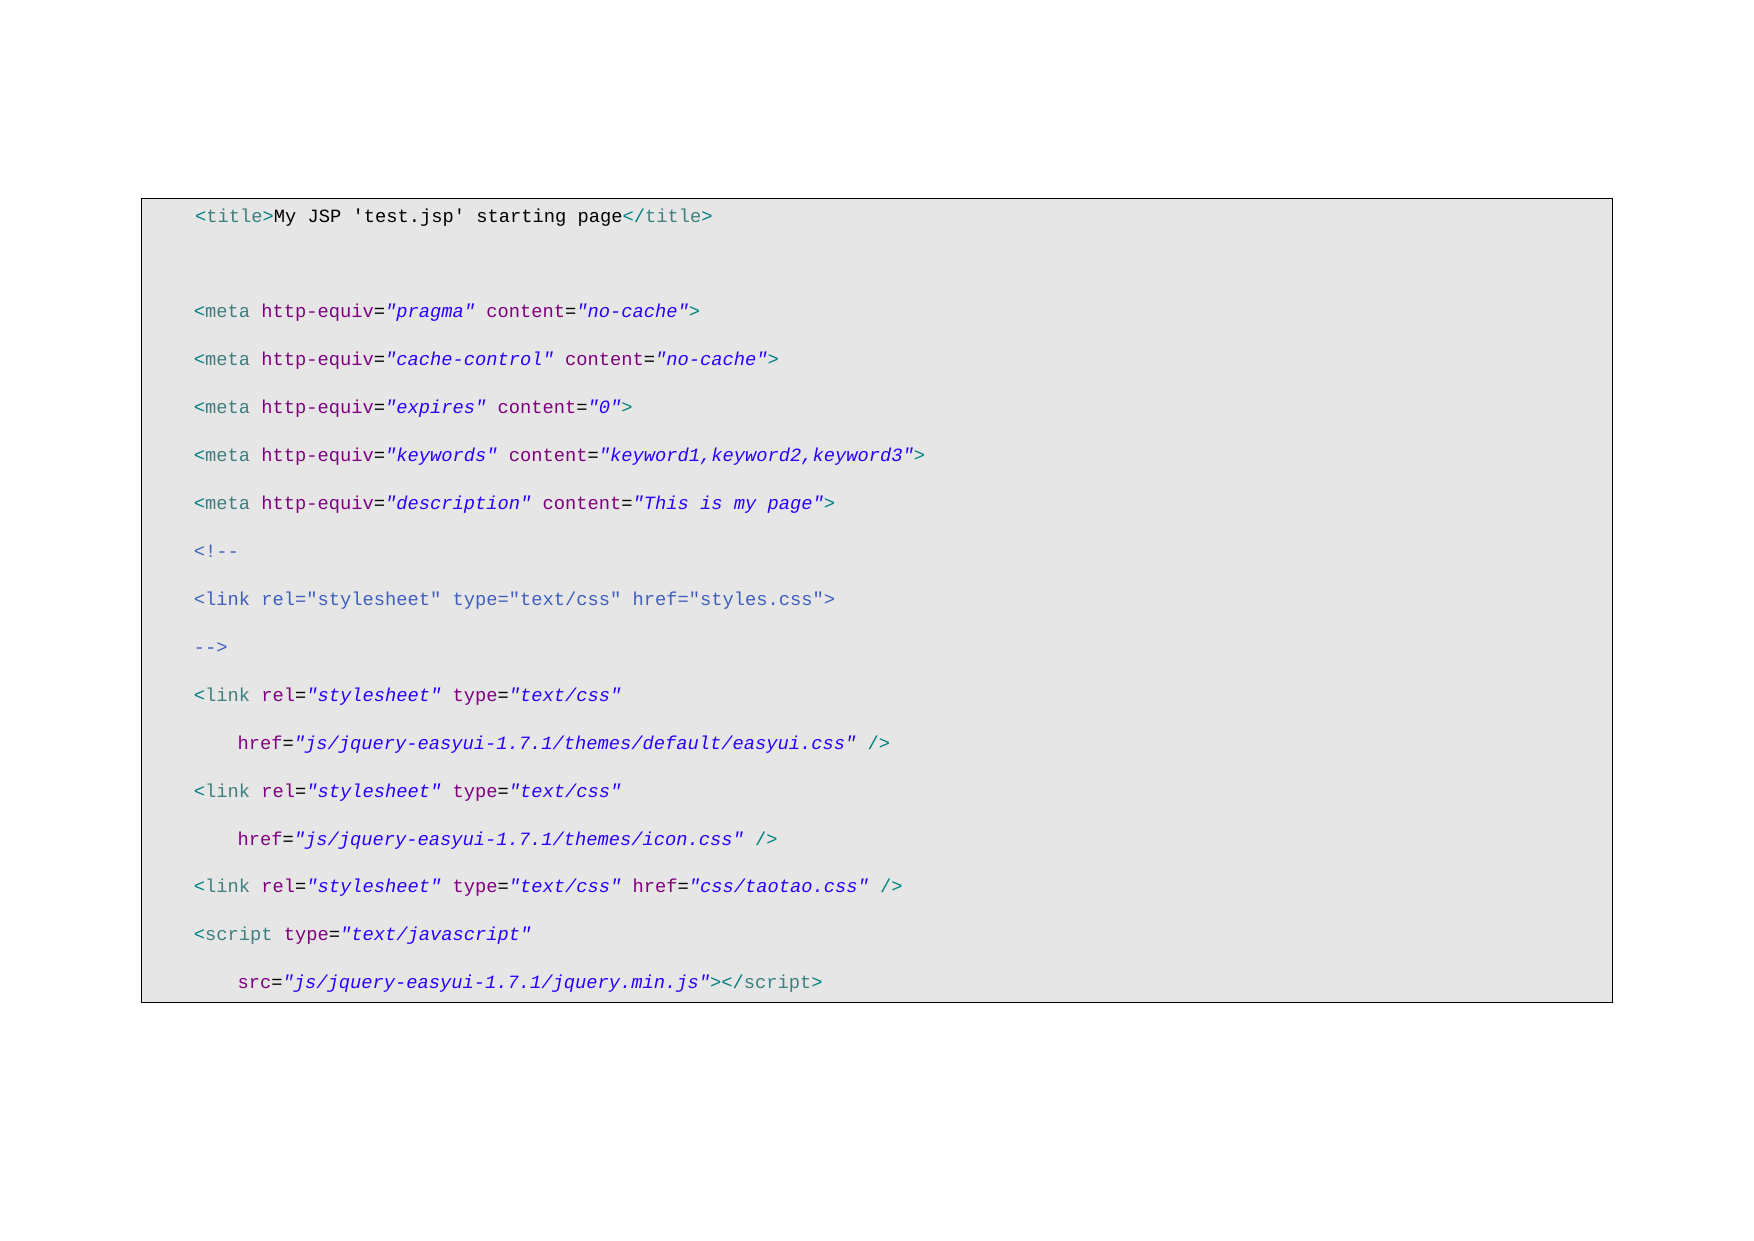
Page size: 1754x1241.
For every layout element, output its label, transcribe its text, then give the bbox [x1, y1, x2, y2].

text <title>My JSP 'test.jsp' starting page</title> [142, 199, 1612, 233]
text <!-- [142, 533, 1612, 569]
text <script type="text/javascript" [142, 916, 1612, 952]
text <meta http-equiv="description" content="This is my page"> [142, 485, 1612, 521]
text <meta http-equiv="expires" content="0"> [142, 389, 1612, 425]
text <link rel="stylesheet" type="text/css" [142, 677, 1612, 712]
text <meta http-equiv="pragma" content="no-cache"> [142, 293, 1612, 329]
text src="js/jquery-easyui-1.7.1/jquery.min.js"></script> [142, 964, 1612, 1002]
text <link rel="stylesheet" type="text/css" [142, 773, 1612, 808]
text <meta http-equiv="keywords" content="keyword1,keyword2,keyword3"> [142, 437, 1612, 473]
text <link rel="stylesheet" type="text/css" href="styles.css"> [142, 581, 1612, 617]
text href="js/jquery-easyui-1.7.1/themes/default/easyui.css" /> [142, 725, 1612, 760]
text href="js/jquery-easyui-1.7.1/themes/icon.css" /> [142, 821, 1612, 856]
text --> [142, 629, 1612, 664]
text <meta http-equiv="cache-control" content="no-cache"> [142, 341, 1612, 377]
text <link rel="stylesheet" type="text/css" href="css/taotao.css" /> [142, 868, 1612, 904]
